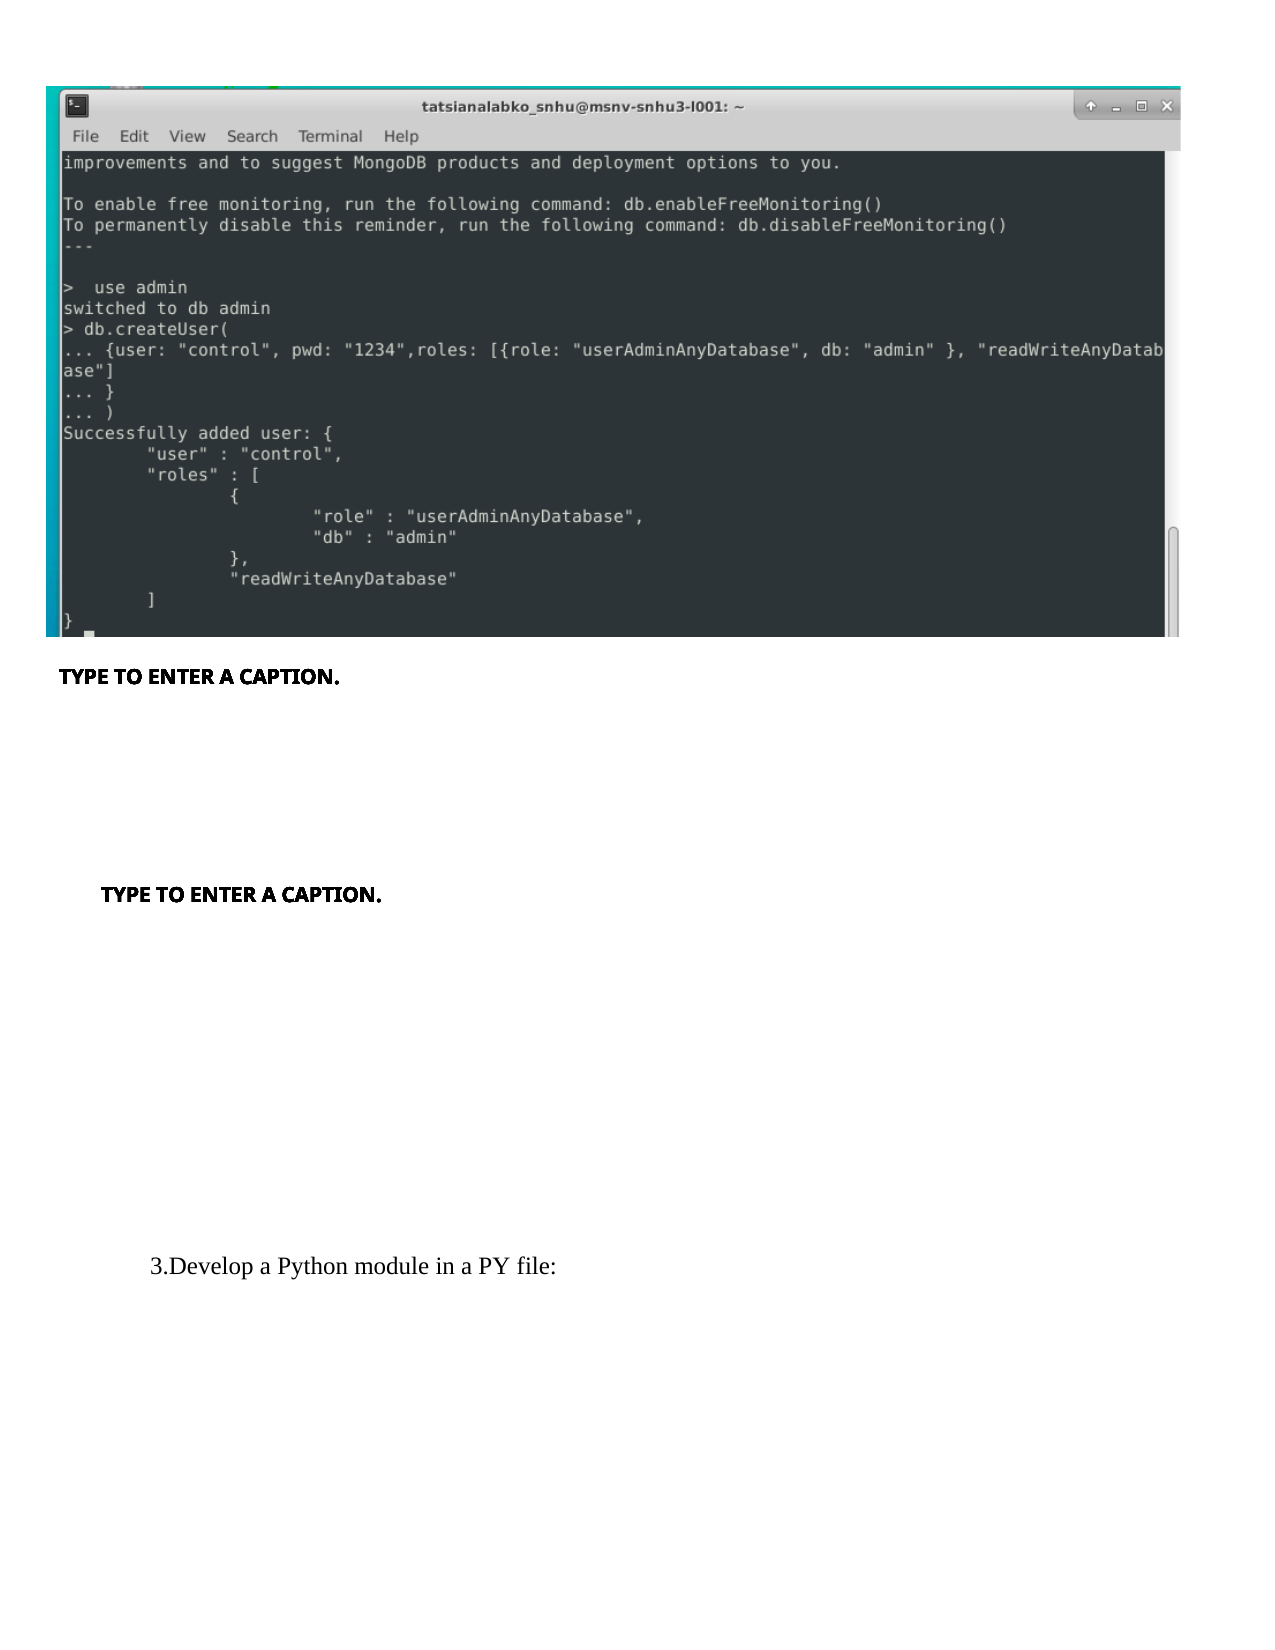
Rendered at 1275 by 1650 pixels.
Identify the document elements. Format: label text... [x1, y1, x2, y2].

picture [46, 86, 1181, 637]
text 3.Develop a Python module in a PY file: [150, 1251, 1125, 1279]
